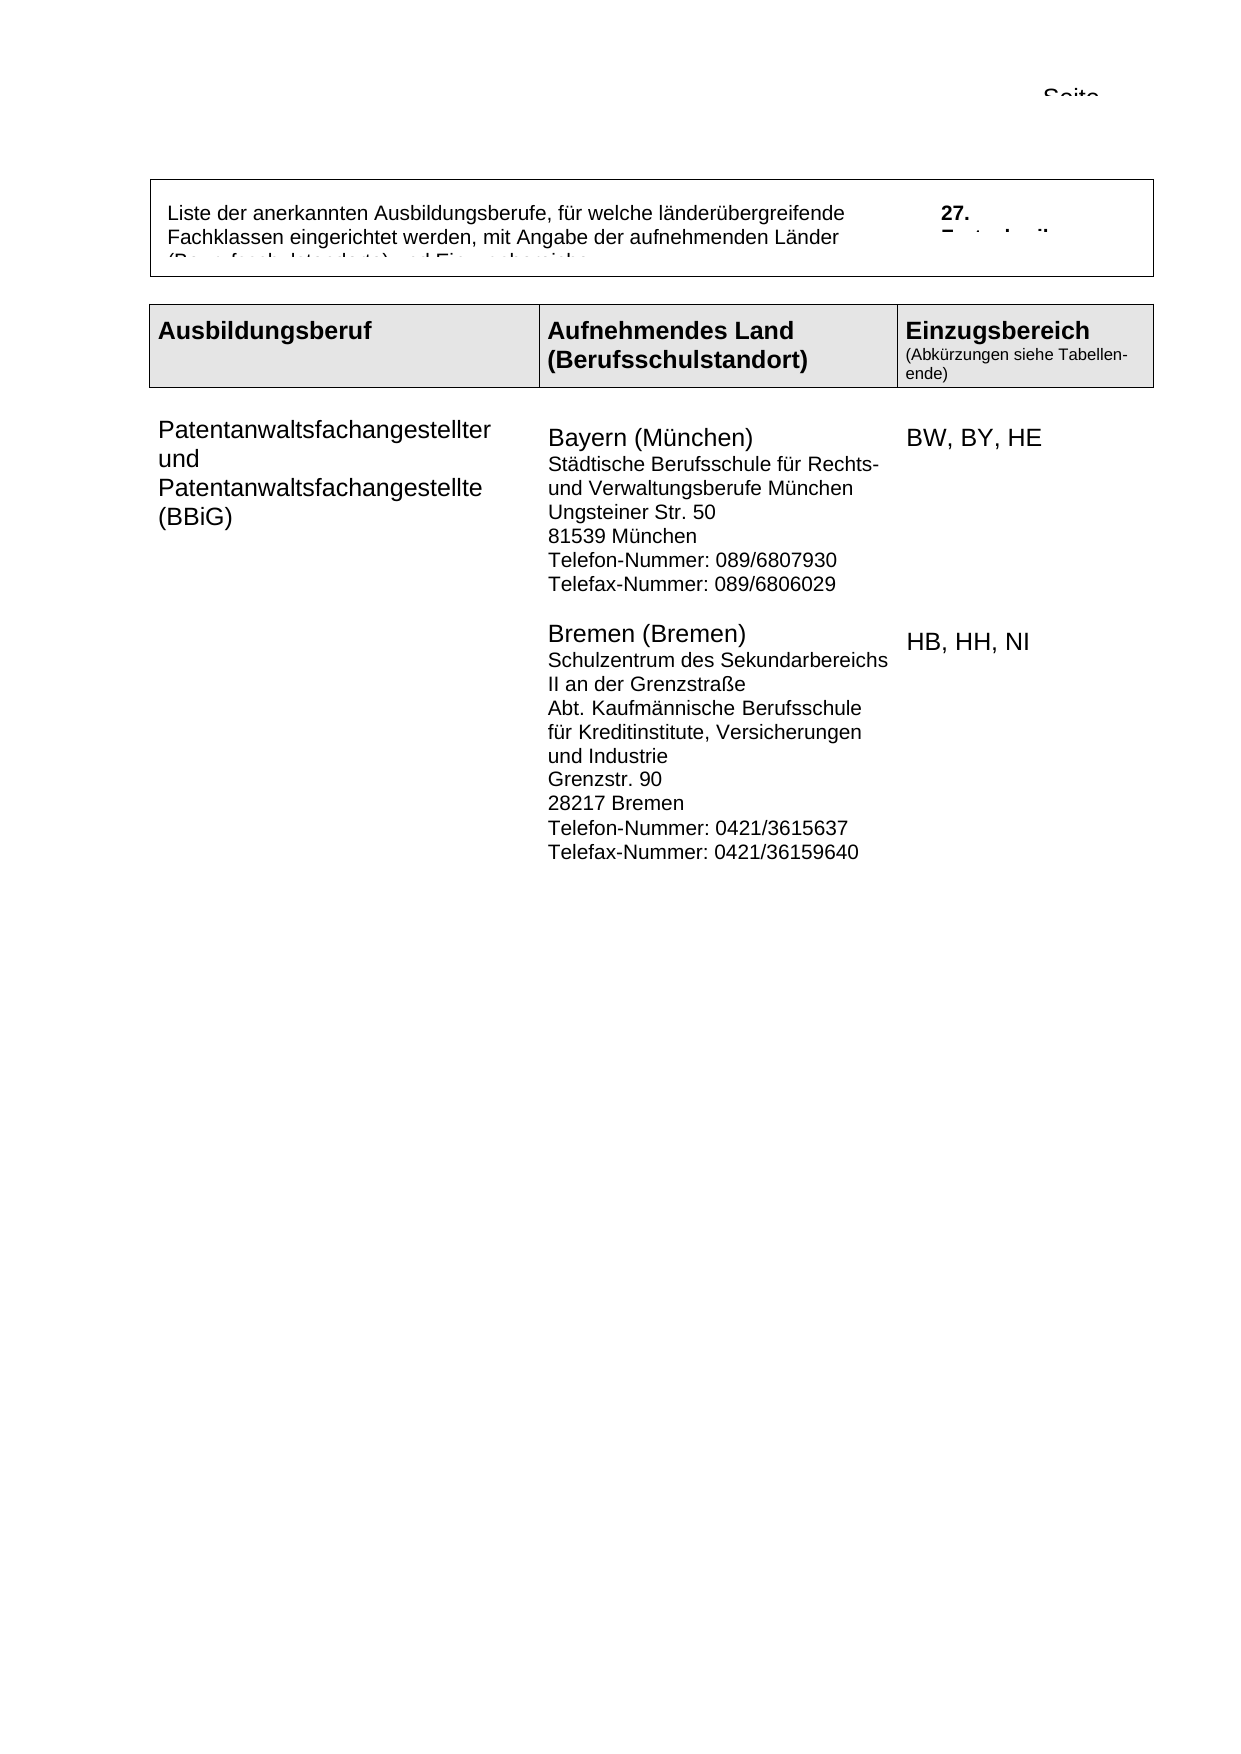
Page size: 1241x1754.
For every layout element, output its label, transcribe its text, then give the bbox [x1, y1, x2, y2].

subtitle HB, HH, NI [906, 626, 1168, 655]
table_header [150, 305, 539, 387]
text 81539 München [548, 523, 880, 547]
text Schulzentrum des Sekundarbereichs II an der Grenzstraße [548, 648, 889, 696]
text Telefon-Nummer: 0421/3615637 Telefax-Nummer: 0421/36159640 [548, 816, 860, 863]
subtitle Patentanwaltsfachangestellter und Patentanwaltsfachangestellte (BBiG) [158, 415, 494, 530]
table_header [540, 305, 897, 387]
text Grenzstr. 90 [548, 768, 888, 792]
text 28217 Bremen [548, 792, 888, 816]
subtitle BW, BY, HE [906, 423, 1141, 451]
text Telefon-Nummer: 089/6807930 Telefax-Nummer: 089/6806029 [548, 547, 838, 595]
text Städtische Berufsschule für Rechts- und Verwaltungsberufe München Ungsteiner Str. 50 [548, 452, 880, 523]
text Abt. Kaufmännische Berufsschule für Kreditinstitute, Versicherungen und Industrie [548, 696, 862, 768]
text Bayern (München) [548, 423, 880, 451]
text Bremen (Bremen) [548, 619, 888, 648]
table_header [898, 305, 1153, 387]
